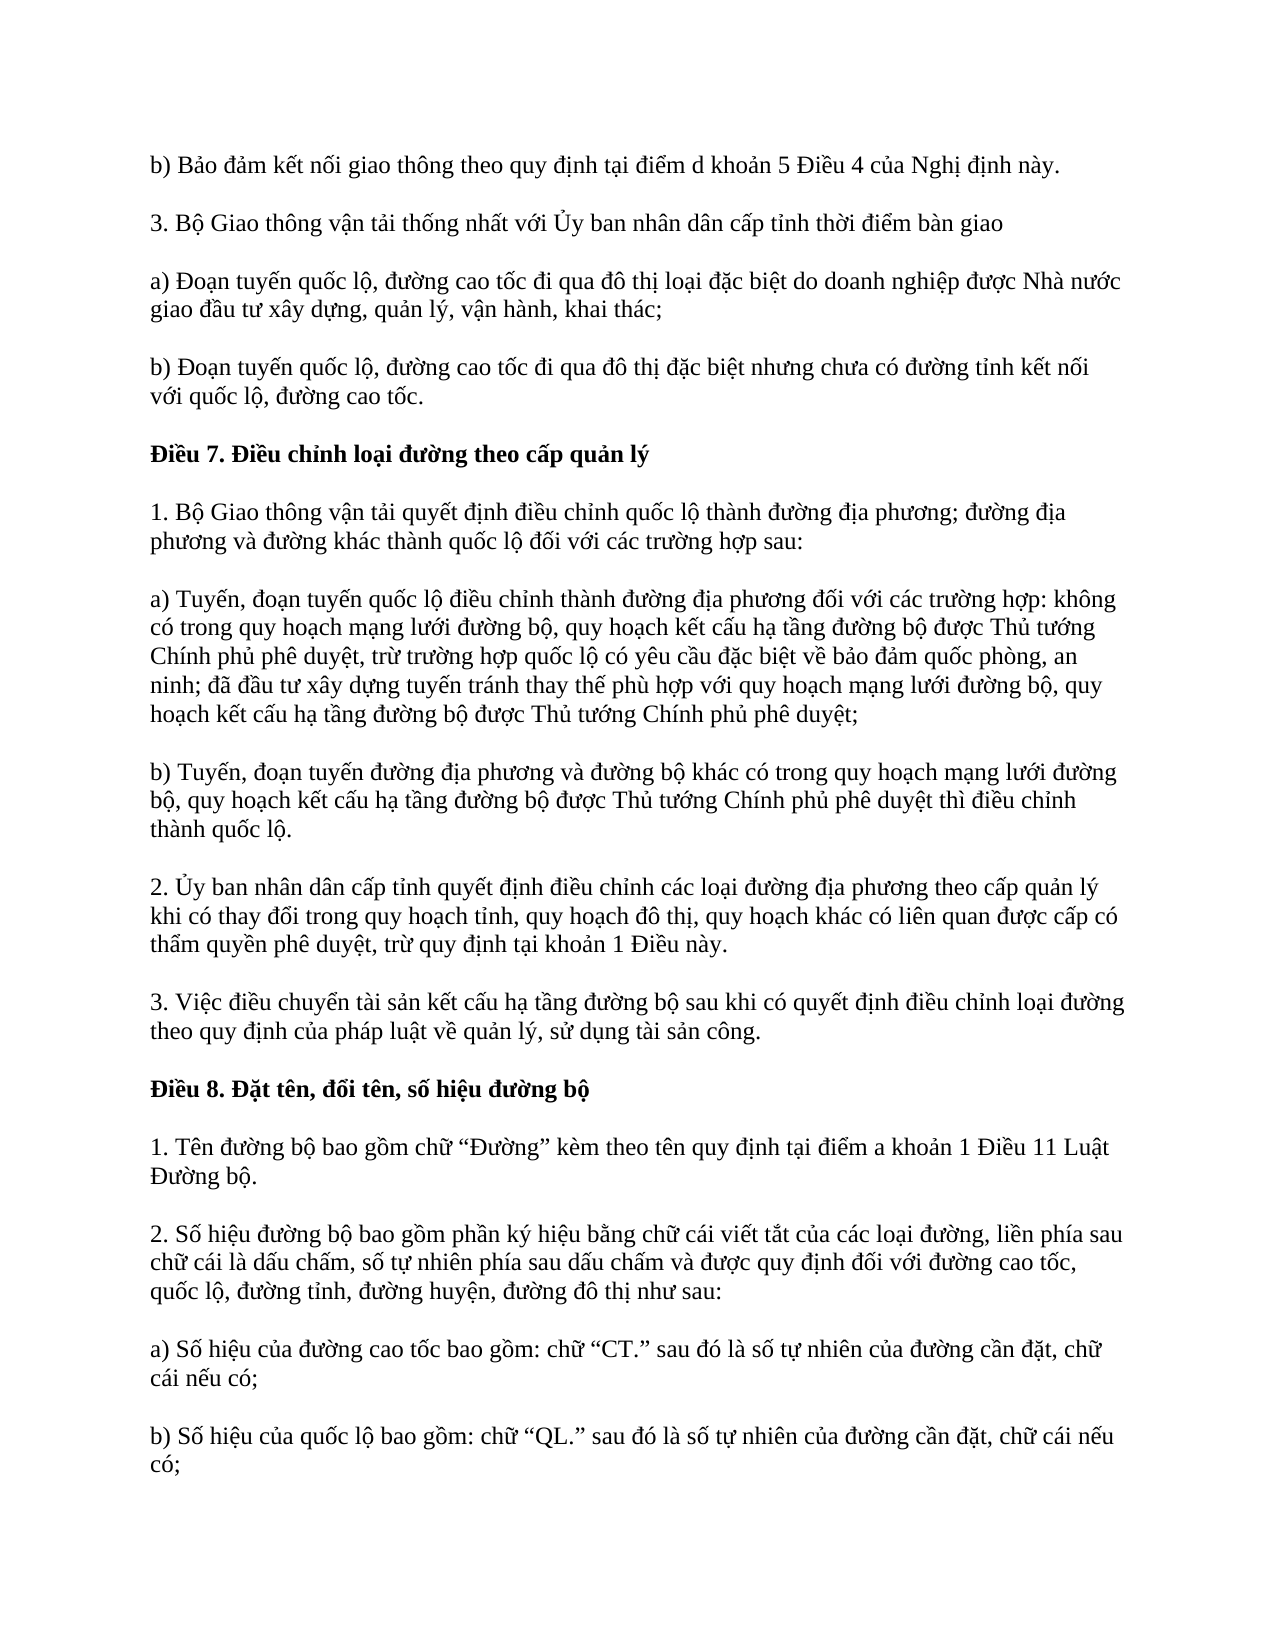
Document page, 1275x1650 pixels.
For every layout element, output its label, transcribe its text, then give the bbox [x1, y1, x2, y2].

text b) Đoạn tuyến quốc lộ, đường cao tốc đi qua đô thị đặc biệt nhưng chưa có đường tỉnh kết nối với quốc lộ, đường cao tốc. [150, 352, 1125, 410]
text a) Đoạn tuyến quốc lộ, đường cao tốc đi qua đô thị loại đặc biệt do doanh nghiệp được Nhà nước giao đầu tư xây dựng, quản lý, vận hành, khai thác; [150, 266, 1125, 323]
text Điều 8. Đặt tên, đổi tên, số hiệu đường bộ [150, 1074, 1125, 1103]
text b) Tuyến, đoạn tuyến đường địa phương và đường bộ khác có trong quy hoạch mạng lưới đường bộ, quy hoạch kết cấu hạ tầng đường bộ được Thủ tướng Chính phủ phê duyệt thì điều chỉnh thành quốc lộ. [150, 757, 1125, 843]
text a) Số hiệu của đường cao tốc bao gồm: chữ “CT.” sau đó là số tự nhiên của đường cần đặt, chữ cái nếu có; [150, 1334, 1125, 1392]
text 3. Bộ Giao thông vận tải thống nhất với Ủy ban nhân dân cấp tỉnh thời điểm bàn giao [150, 208, 1125, 237]
text a) Tuyến, đoạn tuyến quốc lộ điều chỉnh thành đường địa phương đối với các trường hợp: không có trong quy hoạch mạng lưới đường bộ, quy hoạch kết cấu hạ tầng đường bộ được Thủ tướng Chính phủ phê duyệt, trừ trường hợp quốc lộ có yêu cầu đặc biệt về bảo đảm quốc phòng, an ninh; đã đầu tư xây dựng tuyến tránh thay thế phù hợp với quy hoạch mạng lưới đường bộ, quy hoạch kết cấu hạ tầng đường bộ được Thủ tướng Chính phủ phê duyệt; [150, 584, 1125, 727]
text Điều 7. Điều chỉnh loại đường theo cấp quản lý [150, 439, 1125, 468]
text b) Bảo đảm kết nối giao thông theo quy định tại điểm d khoản 5 Điều 4 của Nghị định này. [150, 150, 1125, 179]
text 1. Bộ Giao thông vận tải quyết định điều chỉnh quốc lộ thành đường địa phương; đường địa phương và đường khác thành quốc lộ đối với các trường hợp sau: [150, 497, 1125, 554]
text 2. Số hiệu đường bộ bao gồm phần ký hiệu bằng chữ cái viết tắt của các loại đường, liền phía sau chữ cái là dấu chấm, số tự nhiên phía sau dấu chấm và được quy định đối với đường cao tốc, quốc lộ, đường tỉnh, đường huyện, đường đô thị như sau: [150, 1219, 1125, 1305]
text b) Số hiệu của quốc lộ bao gồm: chữ “QL.” sau đó là số tự nhiên của đường cần đặt, chữ cái nếu có; [150, 1421, 1125, 1478]
text 1. Tên đường bộ bao gồm chữ “Đường” kèm theo tên quy định tại điểm a khoản 1 Điều 11 Luật Đường bộ. [150, 1132, 1125, 1189]
text 2. Ủy ban nhân dân cấp tỉnh quyết định điều chỉnh các loại đường địa phương theo cấp quản lý khi có thay đổi trong quy hoạch tỉnh, quy hoạch đô thị, quy hoạch khác có liên quan được cấp có thẩm quyền phê duyệt, trừ quy định tại khoản 1 Điều này. [150, 872, 1125, 958]
text 3. Việc điều chuyển tài sản kết cấu hạ tầng đường bộ sau khi có quyết định điều chỉnh loại đường theo quy định của pháp luật về quản lý, sử dụng tài sản công. [150, 987, 1125, 1045]
